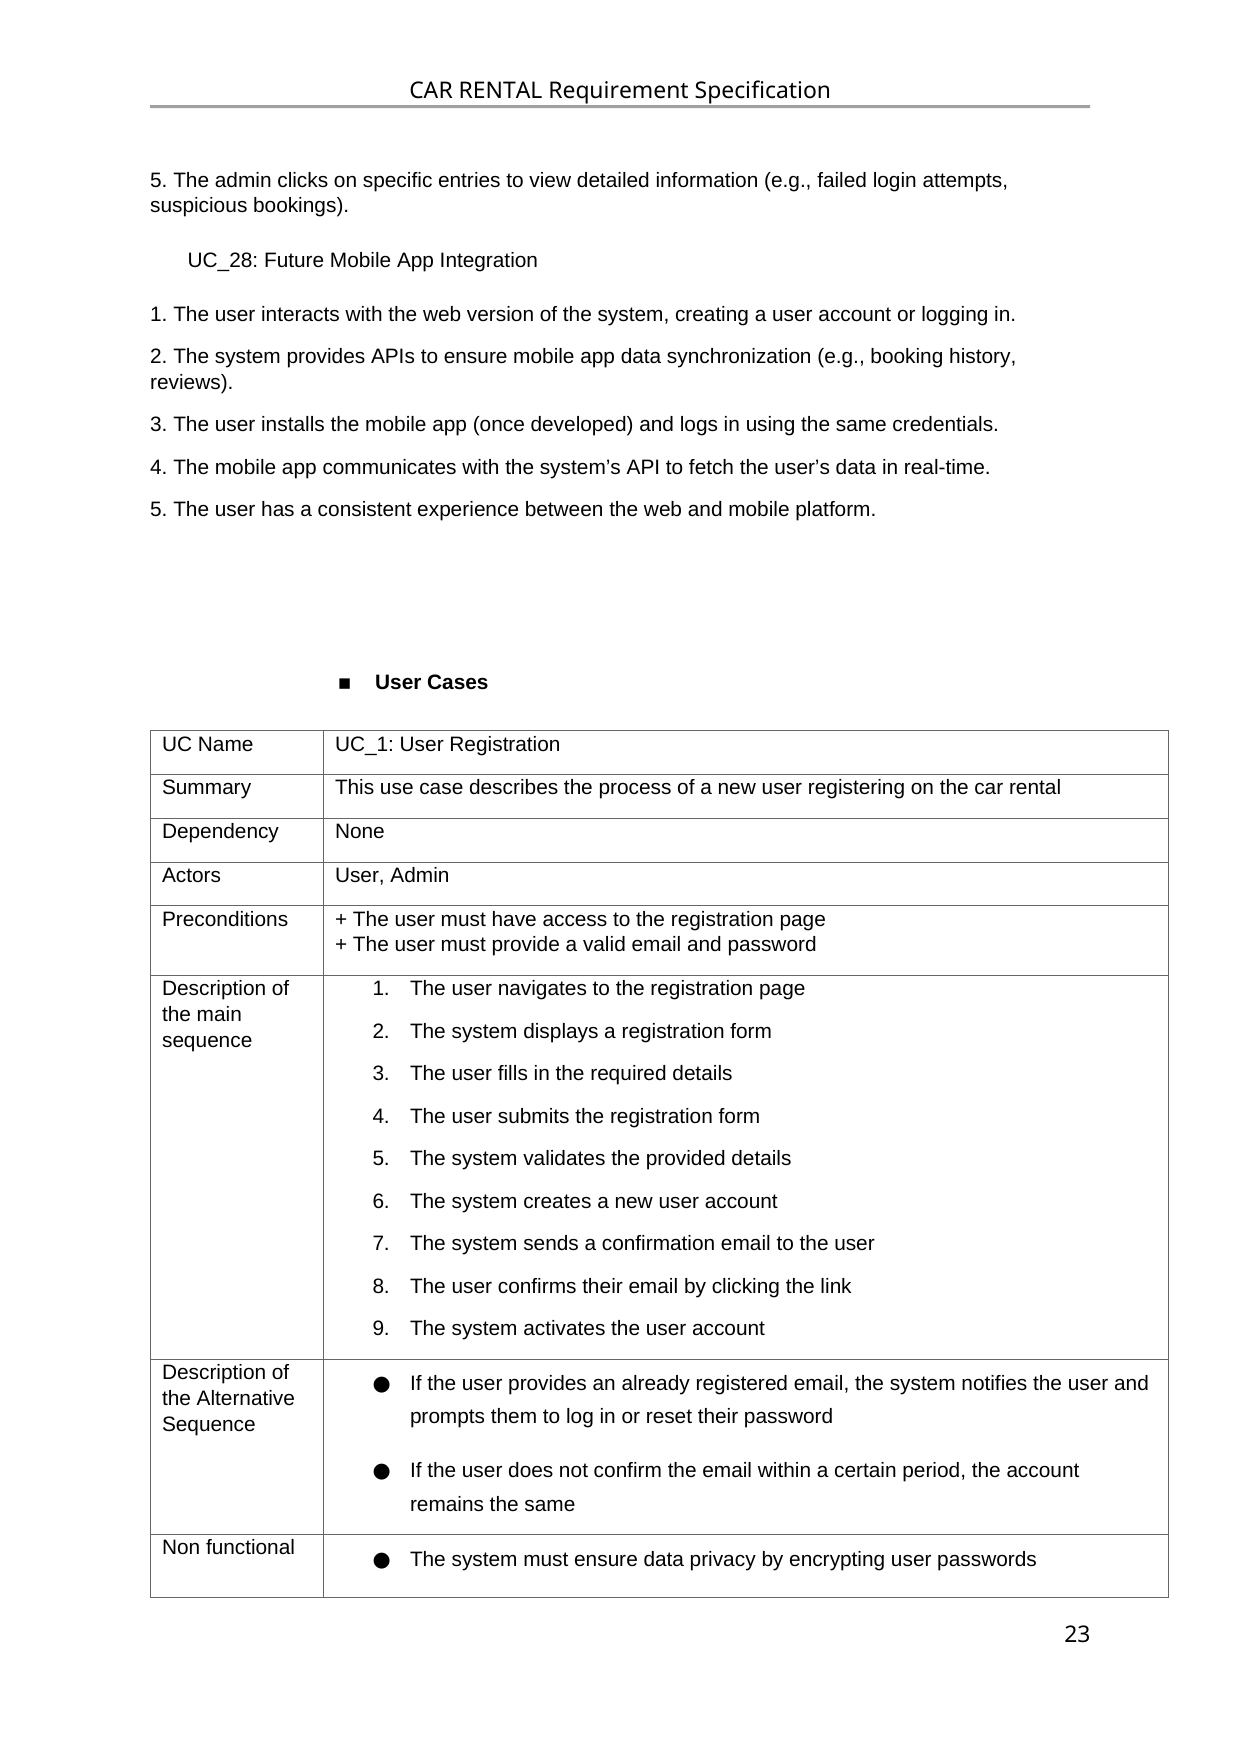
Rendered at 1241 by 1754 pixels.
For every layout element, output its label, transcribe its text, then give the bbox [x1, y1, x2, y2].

table_cell None [324, 819, 1168, 862]
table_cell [151, 1535, 323, 1597]
list User Cases [337, 658, 1090, 701]
table_header UC_1: User Registration [324, 731, 1168, 774]
table_cell This use case describes the process of a new user registering on the car rental [324, 775, 1168, 818]
text 2. The system provides APIs to ensure mobile app data synchronization (e.g., booking history, reviews). [150, 344, 1090, 394]
table_cell The user navigates to the registration page The system displays a registration form The user fills in the required details The user submits the registration form The system validates the provided details The system creates a new user account The system sends a confirmation email to the user The user confirms their email by clicking the link The system activates the user account [324, 976, 1168, 1359]
table_cell Description of the Alternative Sequence [151, 1360, 323, 1534]
text 5. The admin clicks on specific entries to view detailed information (e.g., failed login attempts, suspicious bookings). [150, 167, 1090, 217]
table_cell Actors [151, 863, 323, 905]
text UC_28: Future Mobile App Integration [187, 248, 1090, 272]
table_cell + The user must have access to the registration page + The user must provide a valid email and password [324, 906, 1168, 975]
table_cell Description of the main sequence [151, 976, 323, 1359]
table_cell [324, 1535, 1168, 1597]
text 5. The user has a consistent experience between the web and mobile platform. [150, 497, 1090, 521]
table_cell If the user provides an already registered email, the system notifies the user and prompts them to log in or reset their password If the user does not confirm the email within a certain period, the account remains the same [324, 1360, 1168, 1534]
table_cell Summary [151, 775, 323, 818]
table_cell User, Admin [324, 863, 1168, 905]
table_cell Dependency [151, 819, 323, 862]
text 4. The mobile app communicates with the system’s API to fetch the user’s data in real-time. [150, 455, 1090, 479]
text 1. The user interacts with the web version of the system, creating a user account or logging in. [150, 301, 1090, 325]
table_cell Preconditions [151, 906, 323, 975]
table_header UC Name [151, 731, 323, 774]
text 3. The user installs the mobile app (once developed) and logs in using the same credentials. [150, 412, 1090, 436]
